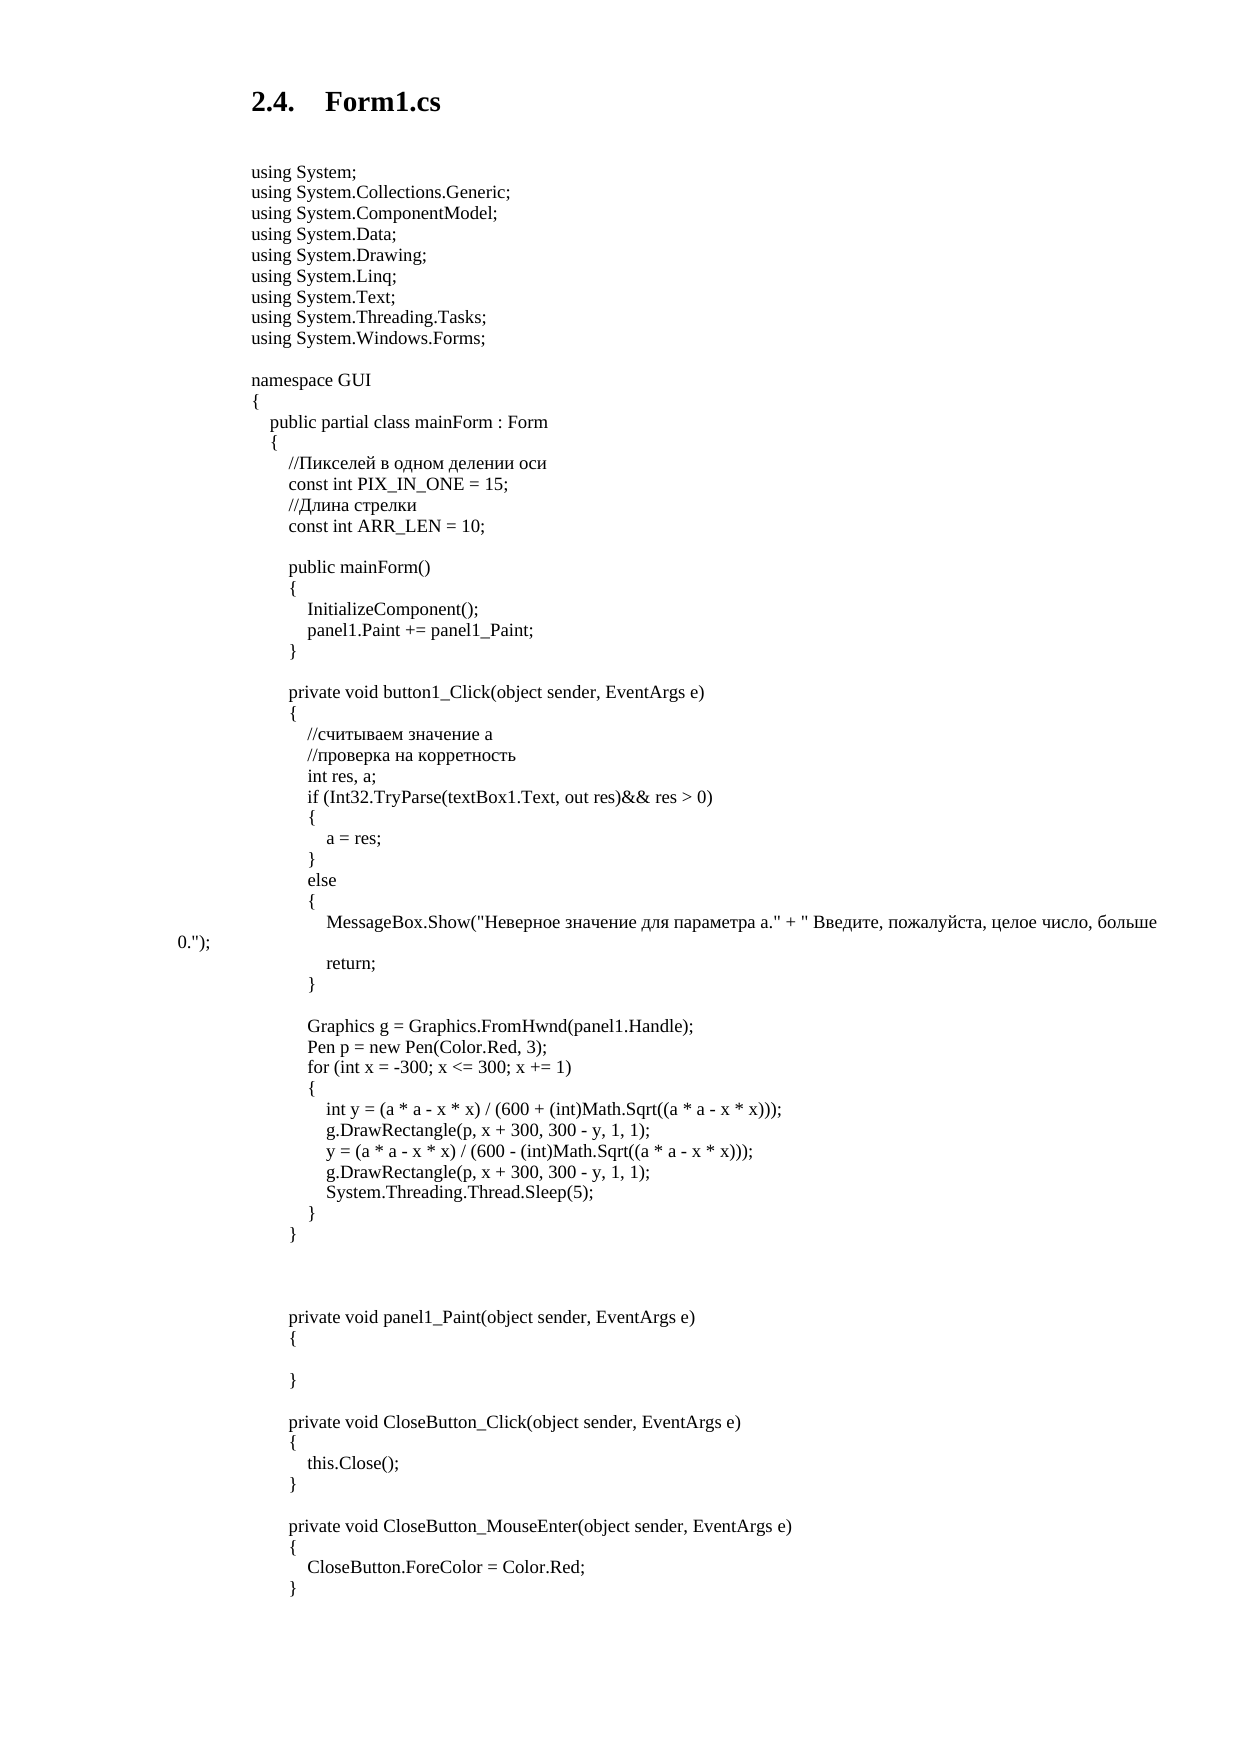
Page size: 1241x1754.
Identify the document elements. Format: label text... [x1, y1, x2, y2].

text } [177, 1578, 1167, 1599]
text const int PIX_IN_ONE = 15; [177, 474, 1167, 495]
text //Длина стрелки [177, 495, 1167, 516]
text private void button1_Click(object sender, EventArgs e) [177, 682, 1167, 703]
text namespace GUI [177, 370, 1167, 391]
text //считываем значение а [177, 724, 1167, 745]
text panel1.Paint += panel1_Paint; [177, 620, 1167, 641]
text { [177, 1432, 1167, 1453]
text g.DrawRectangle(p, x + 300, 300 - y, 1, 1); [177, 1120, 1167, 1141]
text Graphics g = Graphics.FromHwnd(panel1.Handle); [177, 1016, 1167, 1036]
text private void panel1_Paint(object sender, EventArgs e) [177, 1307, 1167, 1328]
text using System.ComponentModel; [177, 203, 1167, 224]
text using System.Windows.Forms; [177, 328, 1167, 349]
text { [177, 432, 1167, 453]
text y = (a * a - x * x) / (600 - (int)Math.Sqrt((a * a - x * x))); [177, 1141, 1167, 1161]
text using System.Text; [177, 286, 1167, 307]
text using System.Collections.Generic; [177, 182, 1167, 203]
text private void CloseButton_Click(object sender, EventArgs e) [177, 1411, 1167, 1432]
text using System.Threading.Tasks; [177, 307, 1167, 328]
text this.Close(); [177, 1453, 1167, 1474]
text using System; [177, 161, 1167, 182]
text //Пикселей в одном делении оси [177, 453, 1167, 474]
text } [177, 849, 1167, 870]
text CloseButton.ForeColor = Color.Red; [177, 1557, 1167, 1578]
text { [177, 1536, 1167, 1557]
text private void CloseButton_MouseEnter(object sender, EventArgs e) [177, 1516, 1167, 1536]
text { [177, 1078, 1167, 1099]
text //проверка на корретность [177, 745, 1167, 766]
text public mainForm() [177, 557, 1167, 578]
text using System.Linq; [177, 266, 1167, 286]
text MessageBox.Show("Неверное значение для параметра а." + " Введите, пожалуйста, целое число, больше 0."); [177, 911, 1167, 953]
text for (int x = -300; x <= 300; x += 1) [177, 1057, 1167, 1078]
text { [177, 807, 1167, 828]
text using System.Drawing; [177, 245, 1167, 266]
text g.DrawRectangle(p, x + 300, 300 - y, 1, 1); [177, 1161, 1167, 1182]
text { [177, 1328, 1167, 1349]
text int res, a; [177, 766, 1167, 786]
text return; [177, 953, 1167, 974]
text Pen p = new Pen(Color.Red, 3); [177, 1036, 1167, 1057]
text int y = (a * a - x * x) / (600 + (int)Math.Sqrt((a * a - x * x))); [177, 1099, 1167, 1120]
text public partial class mainForm : Form [177, 411, 1167, 432]
text using System.Data; [177, 224, 1167, 245]
text a = res; [177, 828, 1167, 849]
text System.Threading.Thread.Sleep(5); [177, 1182, 1167, 1203]
text { [177, 391, 1167, 411]
text else [177, 870, 1167, 891]
text const int ARR_LEN = 10; [177, 516, 1167, 536]
text } [177, 1474, 1167, 1495]
text } [177, 1203, 1167, 1224]
text if (Int32.TryParse(textBox1.Text, out res)&& res > 0) [177, 786, 1167, 807]
text { [177, 578, 1167, 599]
subtitle Form1.cs [177, 84, 1167, 118]
text } [177, 1370, 1167, 1391]
text } [177, 1224, 1167, 1245]
text } [177, 641, 1167, 661]
text } [177, 974, 1167, 995]
text { [177, 891, 1167, 911]
text InitializeComponent(); [177, 599, 1167, 620]
text { [177, 703, 1167, 724]
